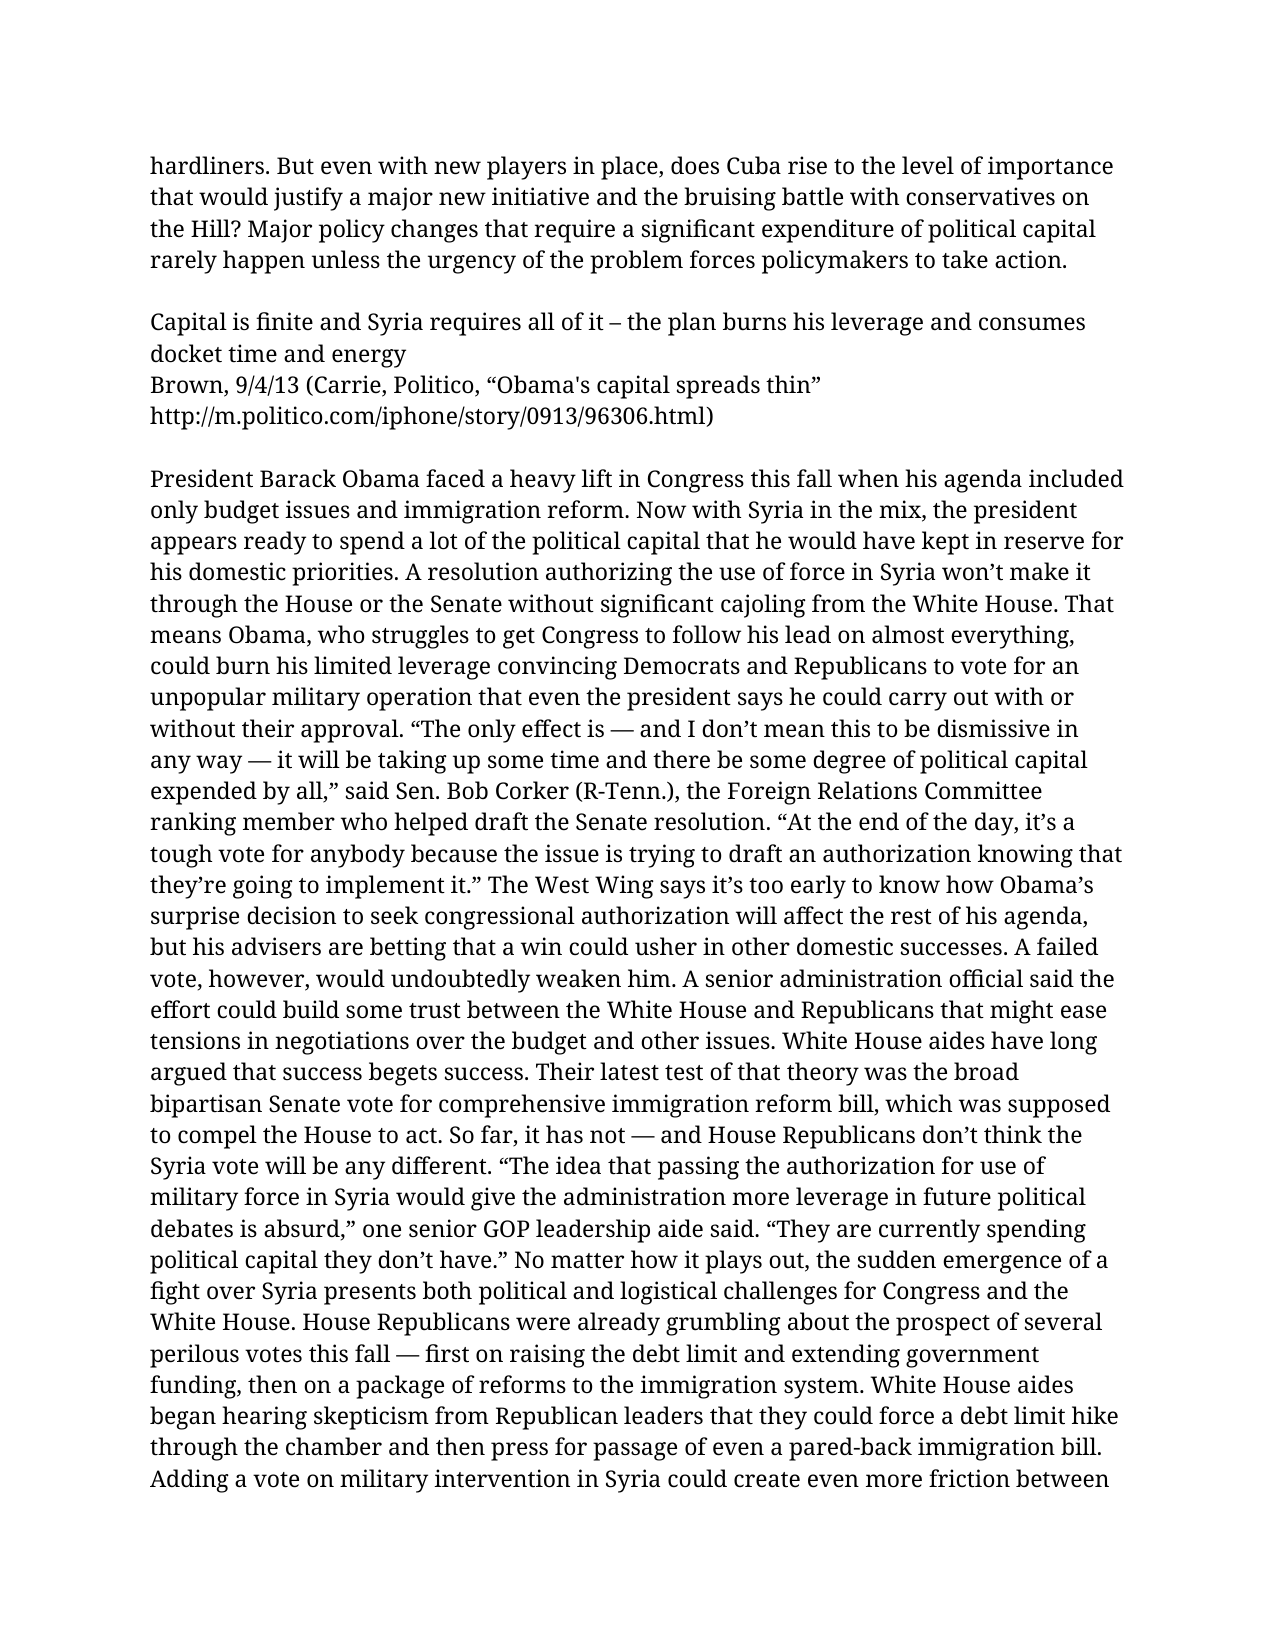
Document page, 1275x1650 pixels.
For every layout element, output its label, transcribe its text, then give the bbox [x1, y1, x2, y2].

text Brown, 9/4/13 (Carrie, Politico, “Obama's capital spreads thin” [150, 369, 1125, 400]
text Capital is finite and Syria requires all of it – the plan burns his leverage and consumes docket time and energy [150, 306, 1125, 369]
text http://m.politico.com/iphone/story/0913/96306.html) [150, 400, 1125, 431]
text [150, 150, 1125, 275]
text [150, 462, 1125, 1494]
